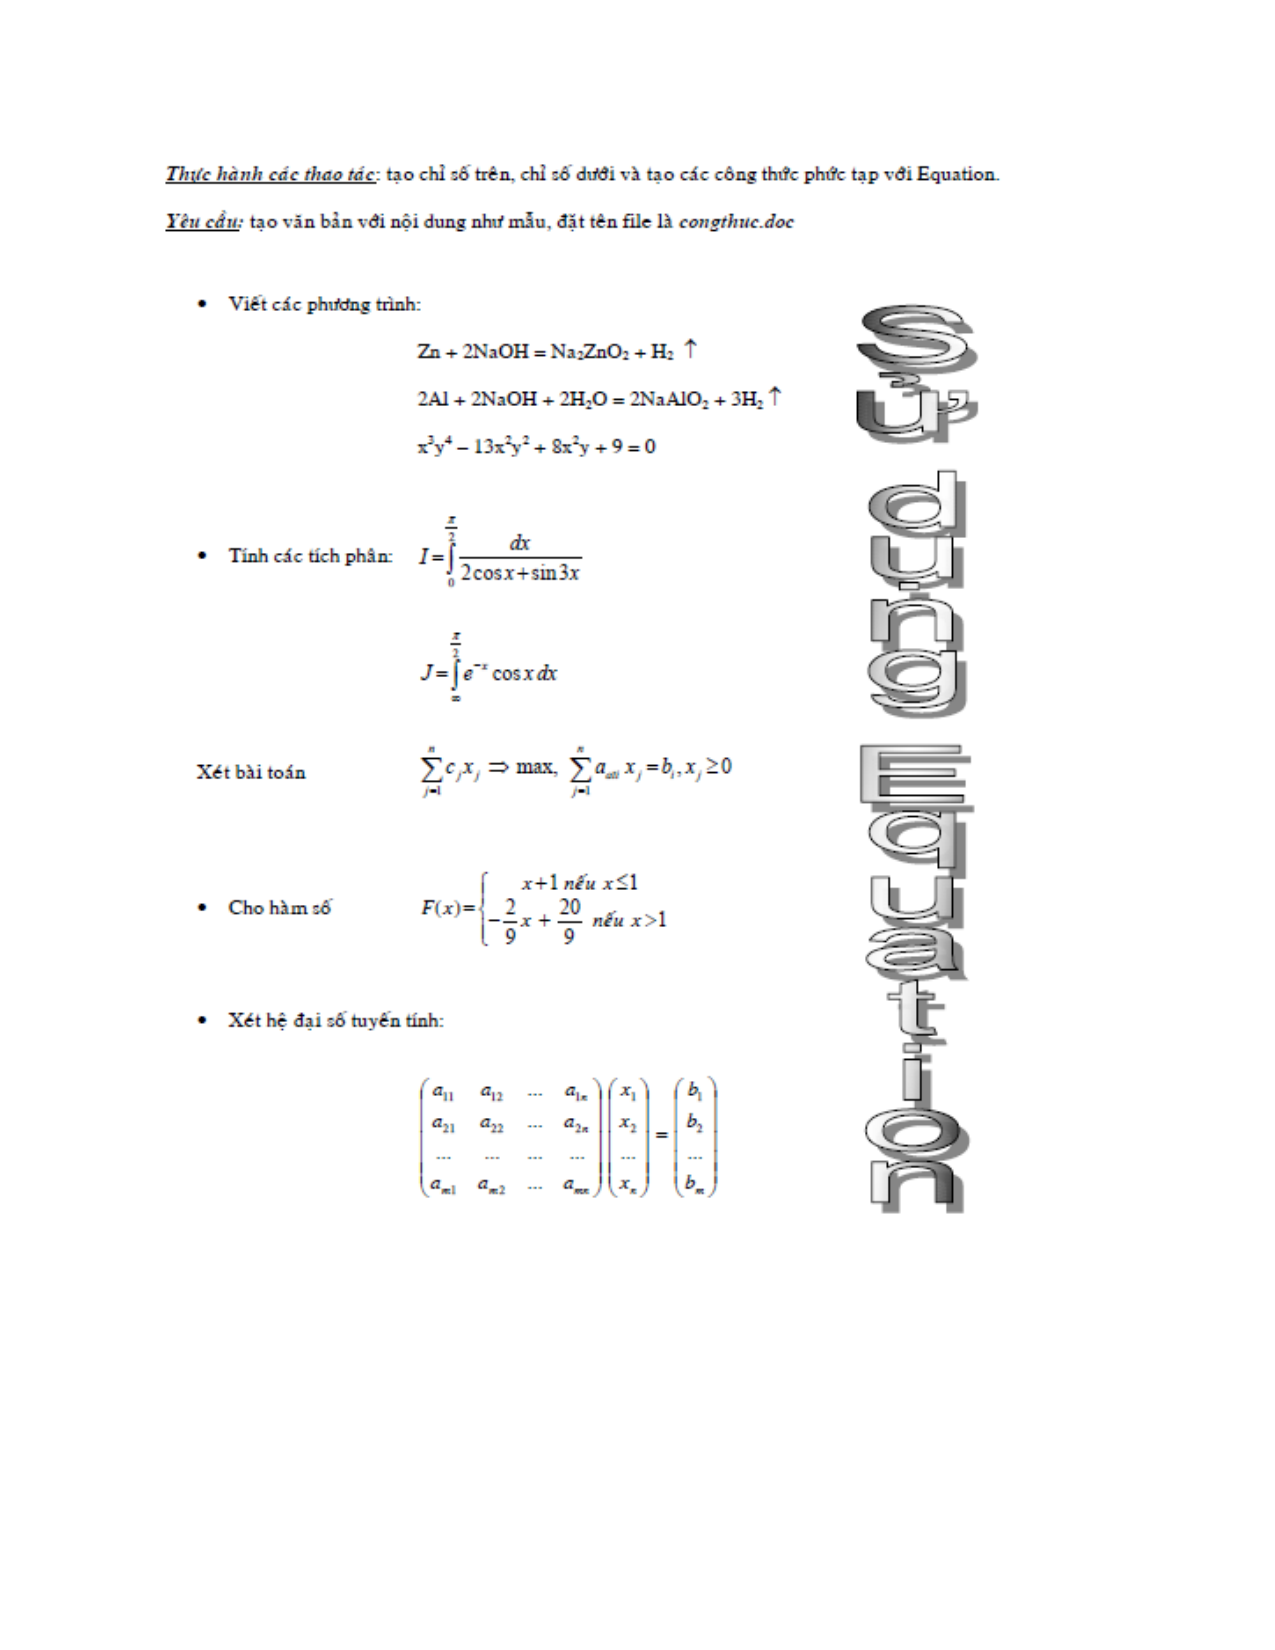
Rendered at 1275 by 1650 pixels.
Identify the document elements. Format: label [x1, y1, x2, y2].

picture [150, 150, 1061, 1249]
